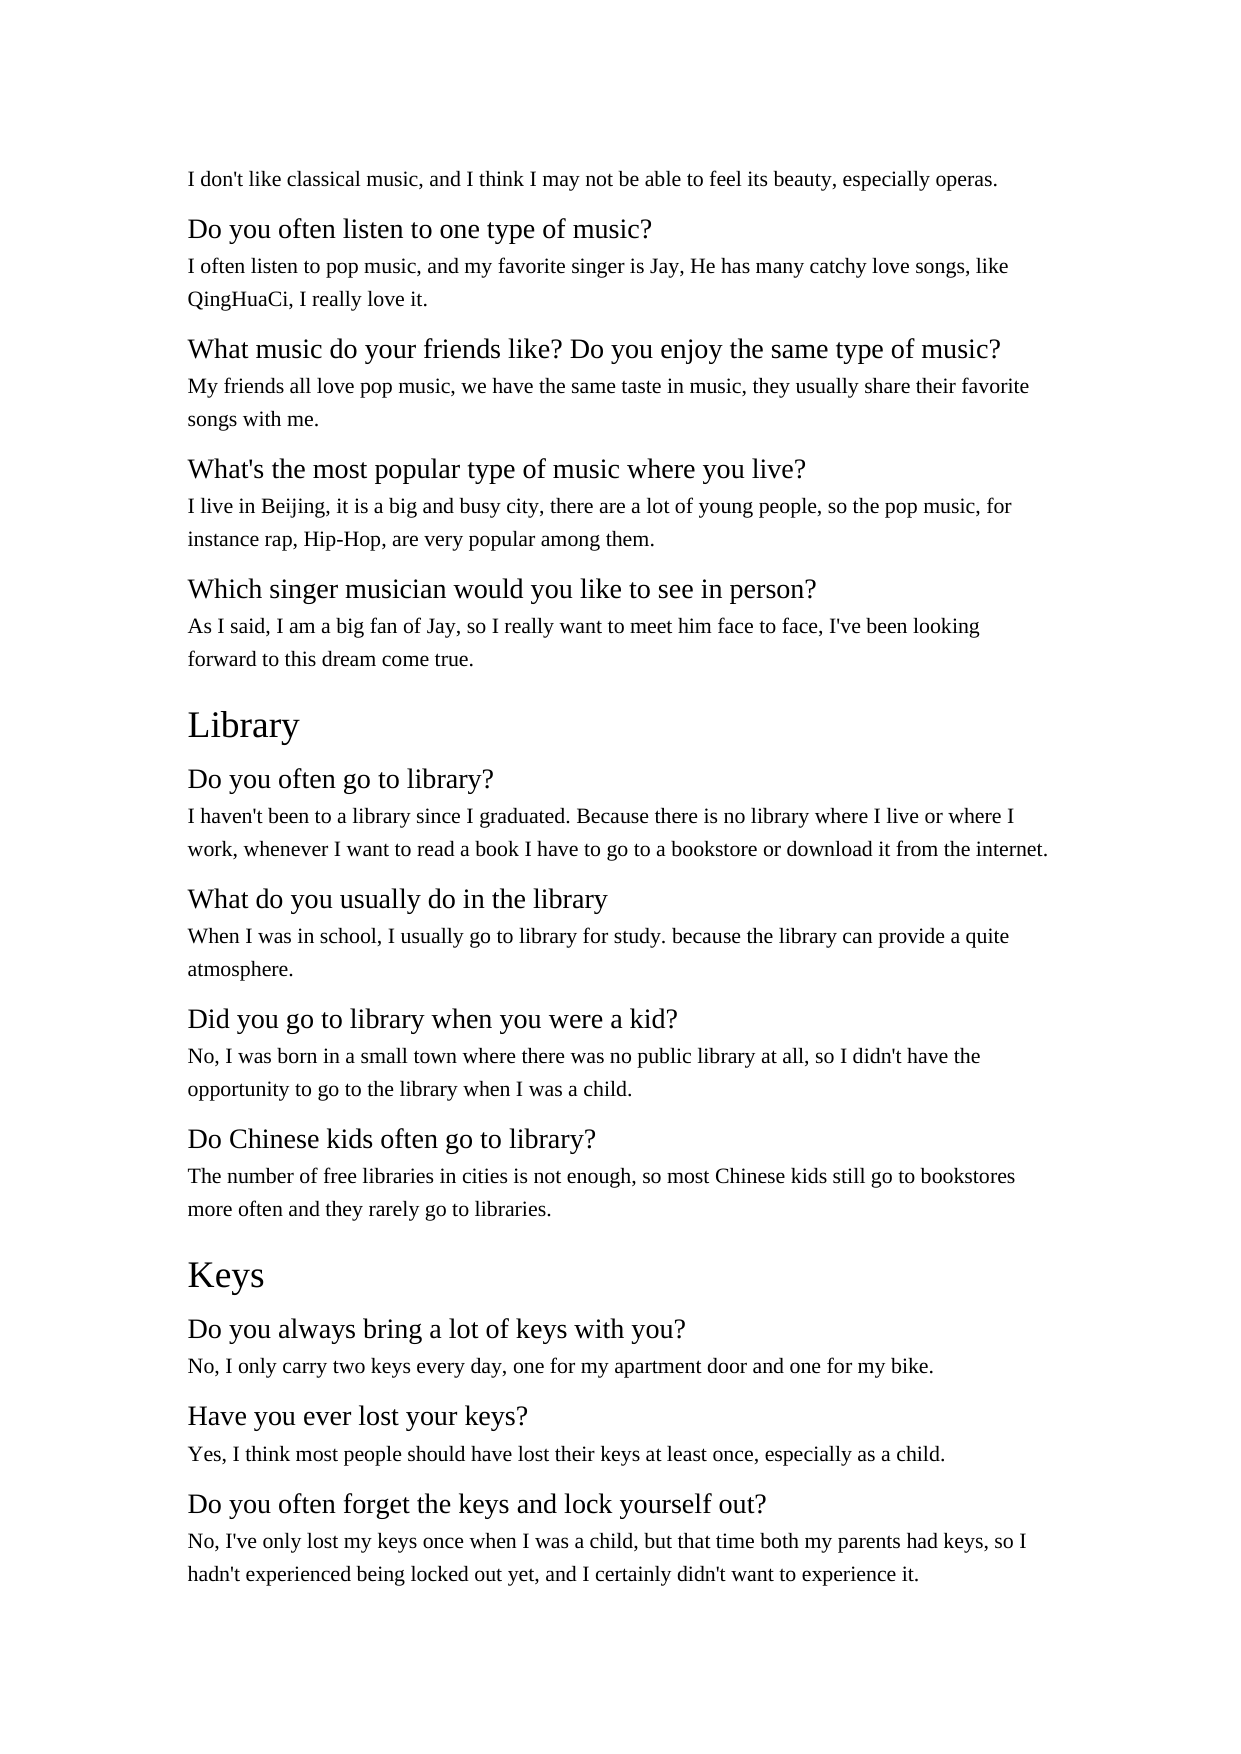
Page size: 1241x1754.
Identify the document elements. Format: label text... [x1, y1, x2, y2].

text Library [187, 692, 1053, 757]
text Keys [187, 1242, 1053, 1307]
text Which singer musician would you like to see in person? [187, 572, 1053, 604]
text Do you often forget the keys and lock yourself out? [187, 1487, 1053, 1519]
text No, I only carry two keys every day, one for my apartment door and one for my bike. [187, 1349, 1053, 1382]
text What's the most popular type of music where you live? [187, 452, 1053, 484]
text I often listen to pop music, and my favorite singer is Jay, He has many catchy love songs, like QingHuaCi, I really love it. [187, 249, 1053, 314]
text Have you ever lost your keys? [187, 1399, 1053, 1432]
text My friends all love pop music, we have the same taste in music, they usually share their favorite songs with me. [187, 369, 1053, 434]
text Do Chinese kids often go to library? [187, 1122, 1053, 1154]
text Yes, I think most people should have lost their keys at least once, especially as a child. [187, 1437, 1053, 1469]
text I don't like classical music, and I think I may not be able to feel its beauty, especially operas. [187, 162, 1053, 194]
text Do you always bring a lot of keys with you? [187, 1312, 1053, 1344]
text No, I've only lost my keys once when I was a child, but that time both my parents had keys, so I hadn't experienced being locked out yet, and I certainly didn't want to experience it. [187, 1524, 1053, 1589]
text What music do your friends like? Do you enjoy the same type of music? [187, 332, 1053, 364]
text What do you usually do in the library [187, 882, 1053, 914]
text No, I was born in a small town where there was no public library at all, so I didn't have the opportunity to go to the library when I was a child. [187, 1039, 1053, 1104]
text Do you often go to library? [187, 762, 1053, 794]
text The number of free libraries in cities is not enough, so most Chinese kids still go to bookstores more often and they rarely go to libraries. [187, 1159, 1053, 1224]
text As I said, I am a big fan of Jay, so I really want to meet him face to face, I've been looking forward to this dream come true. [187, 609, 1053, 674]
text I haven't been to a library since I graduated. Because there is no library where I live or where I work, whenever I want to read a book I have to go to a bookstore or download it from the internet. [187, 799, 1053, 864]
text When I was in school, I usually go to library for study. because the library can provide a quite atmosphere. [187, 919, 1053, 984]
text Did you go to library when you were a kid? [187, 1002, 1053, 1034]
text Do you often listen to one type of music? [187, 212, 1053, 244]
text I live in Beijing, it is a big and busy city, there are a lot of young people, so the pop music, for instance rap, Hip-Hop, are very popular among them. [187, 489, 1053, 554]
